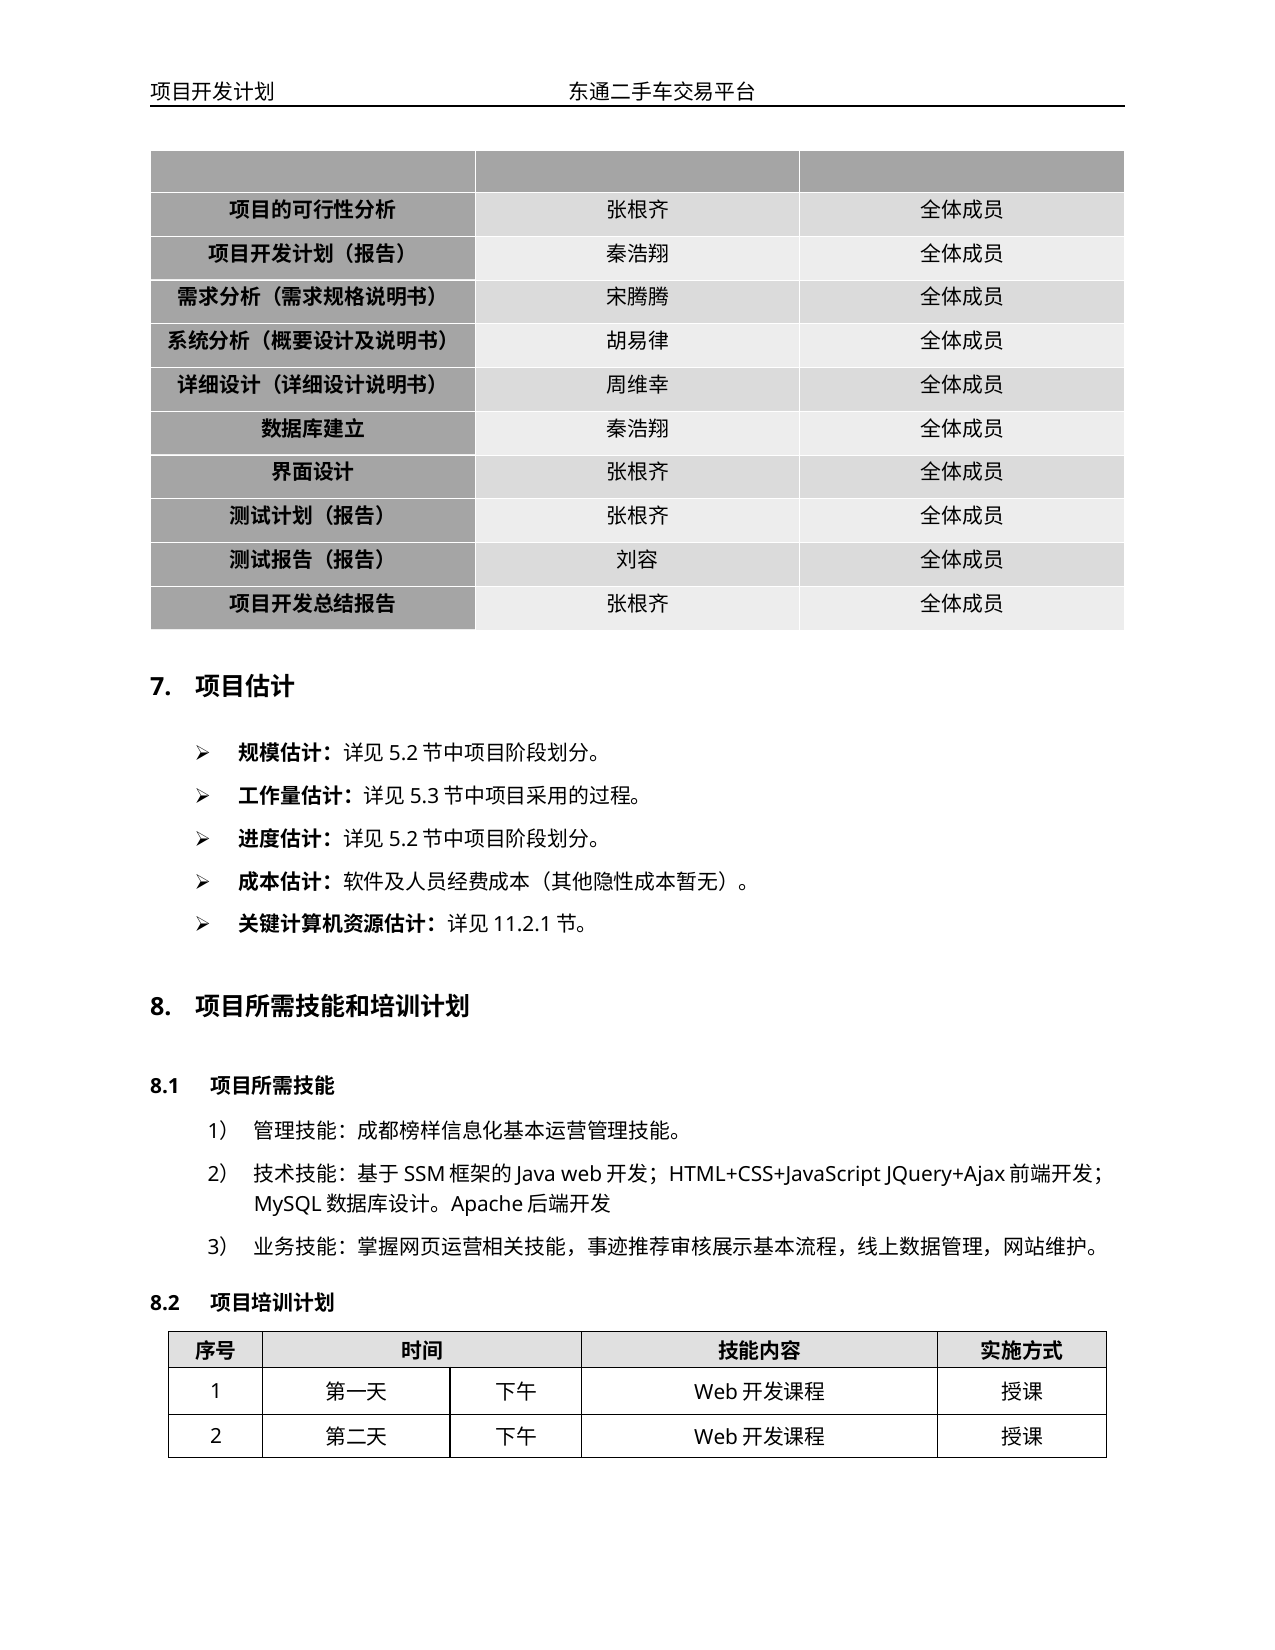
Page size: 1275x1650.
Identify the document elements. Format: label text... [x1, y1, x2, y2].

list 管理技能：成都榜样信息化基本运营管理技能。 [224, 1114, 1125, 1145]
table_header 时间 [263, 1332, 581, 1367]
table_cell 2 [169, 1415, 262, 1457]
table_cell 需求分析（需求规格说明书） [151, 281, 475, 323]
table_cell 全体成员 [800, 543, 1124, 586]
table_header 序号 [169, 1332, 262, 1367]
table_cell 界面设计 [151, 456, 475, 498]
table_cell 张根齐 [476, 456, 799, 498]
table_header 技能内容 [582, 1332, 937, 1367]
table_cell 测试计划（报告） [151, 499, 475, 542]
table_cell 全体成员 [800, 499, 1124, 542]
table_cell Web开发课程 [582, 1368, 937, 1413]
subtitle 项目所需技能和培训计划 [150, 986, 1125, 1022]
table_cell 下午 [451, 1368, 581, 1413]
table_cell 全体成员 [800, 587, 1124, 629]
table_cell 秦浩翔 [476, 412, 799, 454]
table_cell 第二天 [263, 1415, 449, 1457]
table_cell 全体成员 [800, 368, 1124, 411]
table_cell 刘容 [476, 543, 799, 586]
table_cell 宋腾腾 [476, 281, 799, 323]
table_cell 详细设计（详细设计说明书） [151, 368, 475, 411]
table_cell 数据库建立 [151, 412, 475, 454]
table_header 实施方式 [938, 1332, 1106, 1367]
table_cell 项目开发计划（报告） [151, 237, 475, 279]
table_cell 周维幸 [476, 368, 799, 411]
subtitle 项目所需技能 [150, 1069, 1125, 1099]
table_cell 全体成员 [800, 456, 1124, 498]
table_cell 系统分析（概要设计及说明书） [151, 324, 475, 367]
subtitle 项目培训计划 [150, 1286, 1125, 1316]
list 规模估计：详见5.2节中项目阶段划分。 [194, 737, 1125, 767]
table_cell 张根齐 [476, 193, 799, 236]
table_cell 全体成员 [800, 281, 1124, 323]
list 关键计算机资源估计：详见11.2.1节。 [194, 908, 1125, 938]
table_header 负责人 [476, 151, 799, 192]
list 业务技能：掌握网页运营相关技能，事迹推荐审核展示基本流程，线上数据管理，网站维护。 [224, 1230, 1125, 1261]
subtitle 项目估计 [150, 666, 1125, 702]
list 进度估计：详见5.2节中项目阶段划分。 [194, 822, 1125, 852]
table_cell 1 [169, 1368, 262, 1413]
table_cell 下午 [451, 1415, 581, 1457]
table_cell 全体成员 [800, 412, 1124, 454]
table_cell 张根齐 [476, 499, 799, 542]
table_cell 第一天 [263, 1368, 449, 1413]
list 成本估计：软件及人员经费成本（其他隐性成本暂无）。 [194, 865, 1125, 895]
table_cell 测试报告（报告） [151, 543, 475, 586]
table_header 参加人员 [800, 151, 1124, 192]
table_cell 项目的可行性分析 [151, 193, 475, 236]
table_header 工作内容 [151, 151, 475, 192]
table_cell 全体成员 [800, 324, 1124, 367]
table_cell 项目开发总结报告 [151, 587, 475, 629]
table_cell 全体成员 [800, 237, 1124, 279]
list 技术技能：基于SSM框架的Java web开发；HTML+CSS+JavaScript JQuery+Ajax前端开发； MySQL数据库设计。Apache后端开发 [224, 1157, 1125, 1218]
table_cell 秦浩翔 [476, 237, 799, 279]
table_cell 全体成员 [800, 193, 1124, 236]
table_cell 胡易律 [476, 324, 799, 367]
list 工作量估计：详见5.3节中项目采用的过程。 [194, 779, 1125, 810]
table_cell 授课 [938, 1368, 1106, 1413]
table_cell 张根齐 [476, 587, 799, 629]
table_cell 授课 [938, 1415, 1106, 1457]
table_cell Web开发课程 [582, 1415, 937, 1457]
